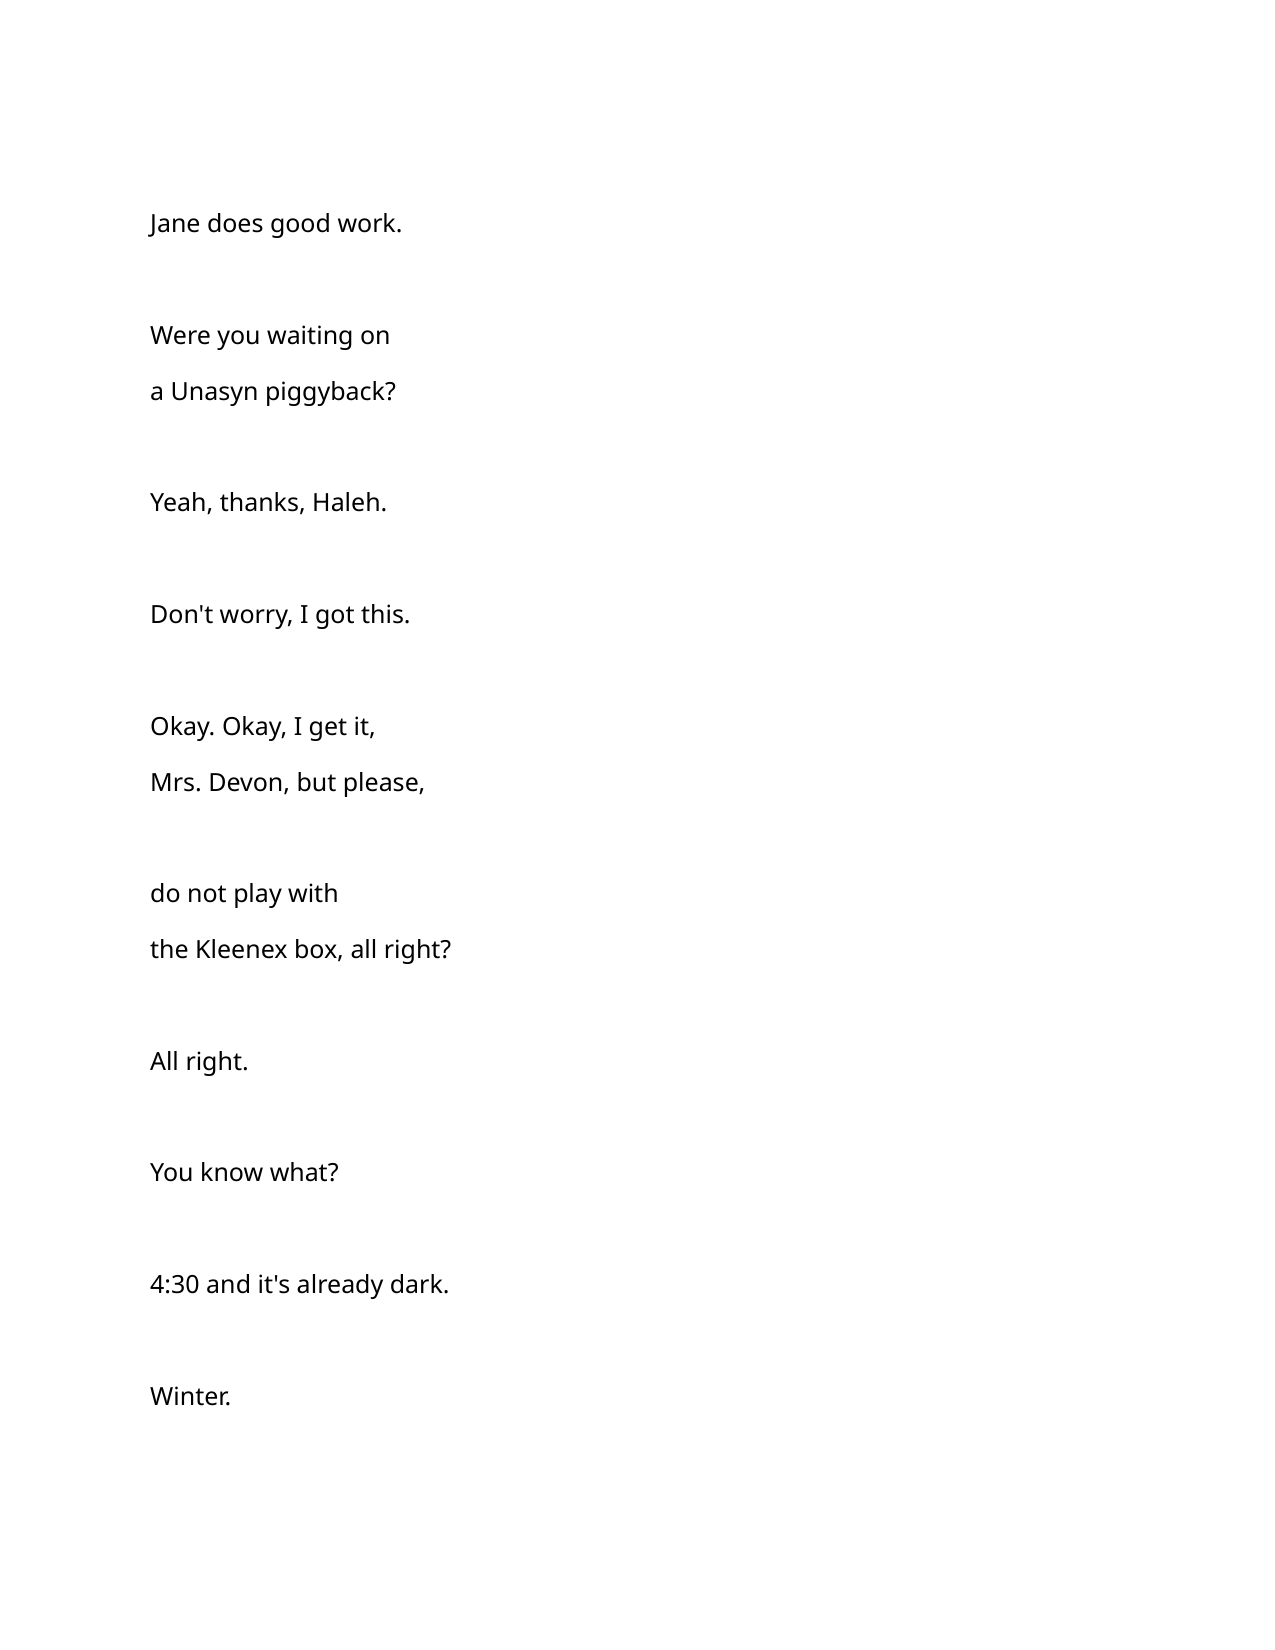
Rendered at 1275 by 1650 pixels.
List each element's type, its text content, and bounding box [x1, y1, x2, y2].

text Okay. Okay, I get it, [150, 708, 1125, 742]
text Yeah, thanks, Haleh. [150, 485, 1125, 519]
text Mrs. Devon, but please, [150, 764, 1125, 798]
text Don't worry, I got this. [150, 597, 1125, 631]
text Jane does good work. [150, 206, 1125, 240]
text Winter. [150, 1378, 1125, 1412]
text the Kleenex box, all right? [150, 932, 1125, 966]
text All right. [150, 1043, 1125, 1077]
text You know what? [150, 1155, 1125, 1189]
text 4:30 and it's already dark. [150, 1267, 1125, 1301]
text Were you waiting on [150, 317, 1125, 352]
text a Unasyn piggyback? [150, 373, 1125, 407]
text do not play with [150, 876, 1125, 910]
